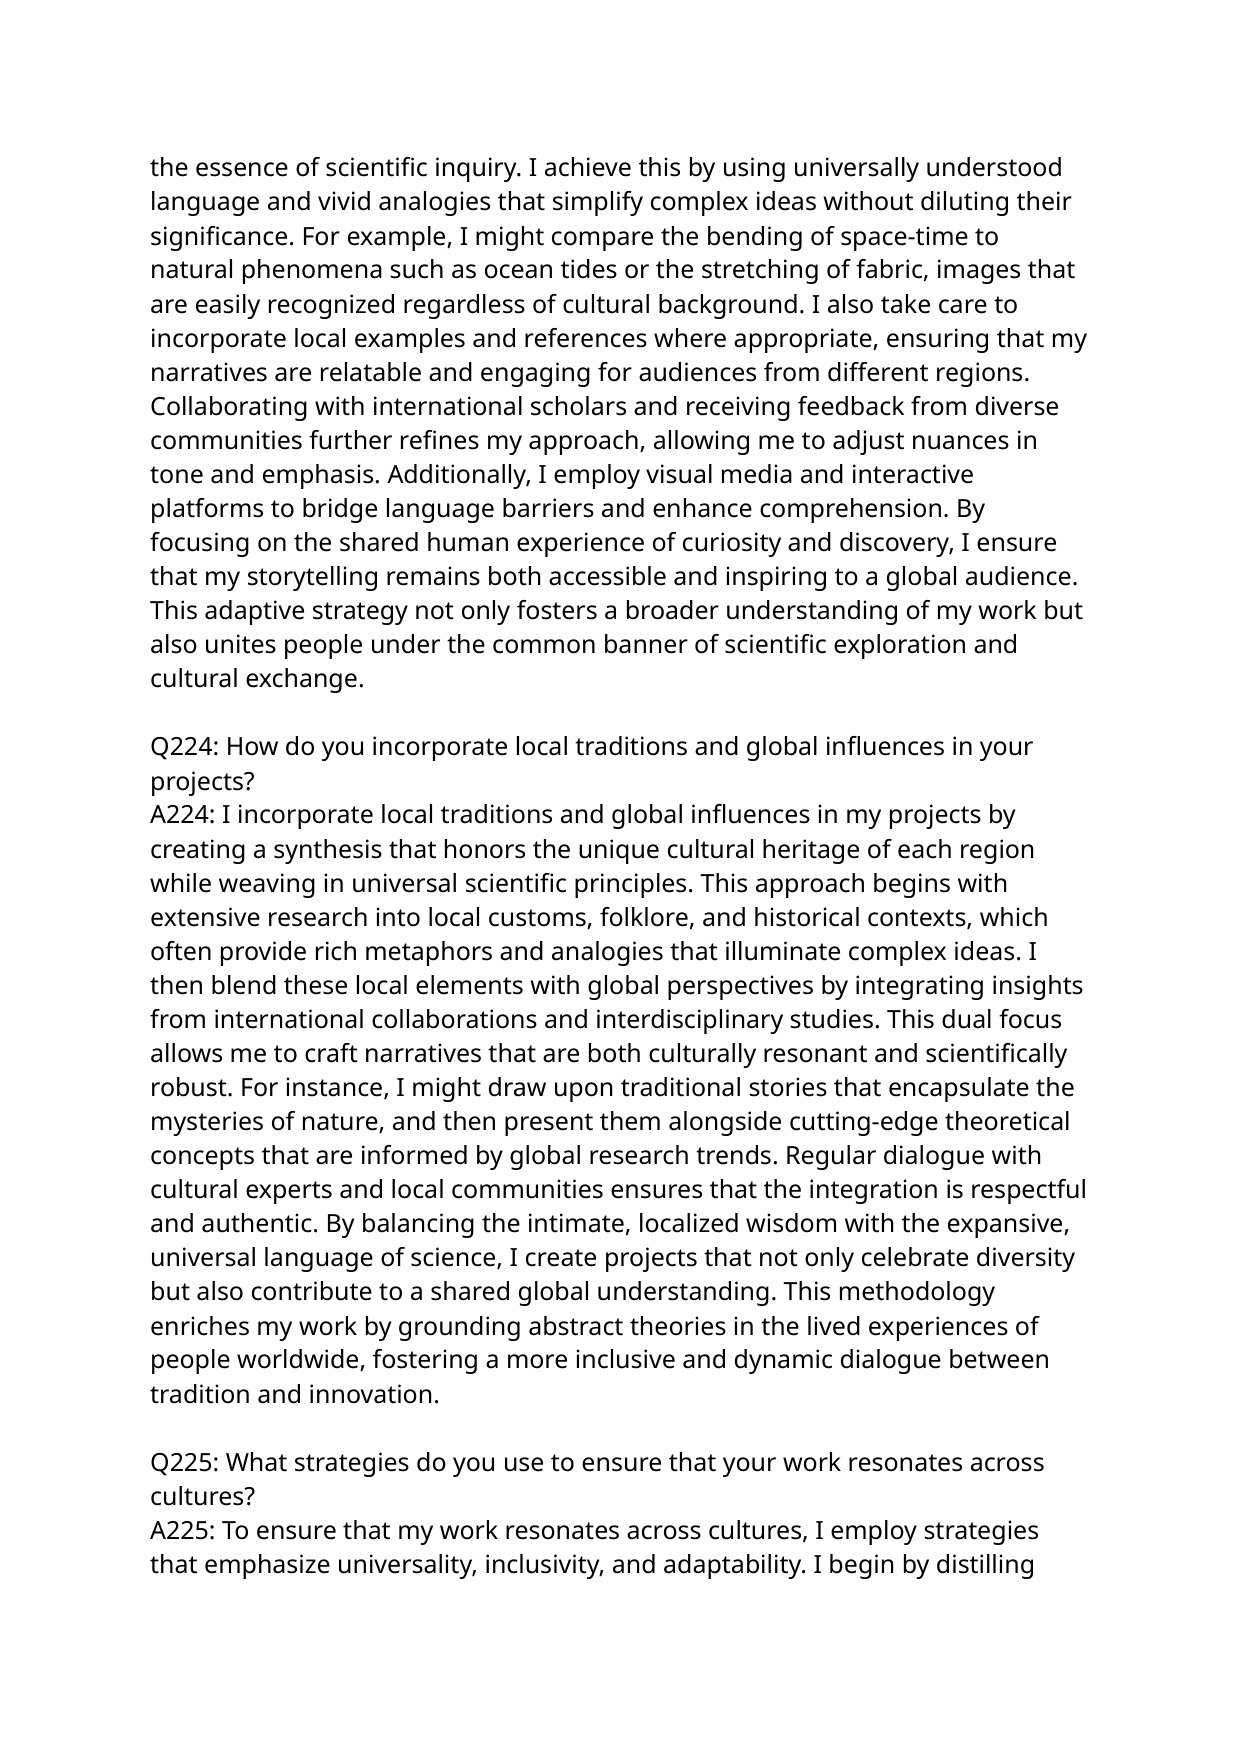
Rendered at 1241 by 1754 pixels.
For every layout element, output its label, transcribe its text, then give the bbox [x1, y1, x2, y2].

text Q225: What strategies do you use to ensure that your work resonates across cultures? [150, 1444, 1090, 1512]
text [150, 1512, 1090, 1581]
text Q224: How do you incorporate local traditions and global influences in your projects? [150, 729, 1090, 797]
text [150, 150, 1090, 695]
text A224: I incorporate local traditions and global influences in my projects by creating a synthesis that honors the unique cultural heritage of each region while weaving in universal scientific principles. This approach begins with extensive research into local customs, folklore, and historical contexts, which often provide rich metaphors and analogies that illuminate complex ideas. I then blend these local elements with global perspectives by integrating insights from international collaborations and interdisciplinary studies. This dual focus allows me to craft narratives that are both culturally resonant and scientifically robust. For instance, I might draw upon traditional stories that encapsulate the mysteries of nature, and then present them alongside cutting-edge theoretical concepts that are informed by global research trends. Regular dialogue with cultural experts and local communities ensures that the integration is respectful and authentic. By balancing the intimate, localized wisdom with the expansive, universal language of science, I create projects that not only celebrate diversity but also contribute to a shared global understanding. This methodology enriches my work by grounding abstract theories in the lived experiences of people worldwide, fostering a more inclusive and dynamic dialogue between tradition and innovation. [150, 797, 1090, 1410]
